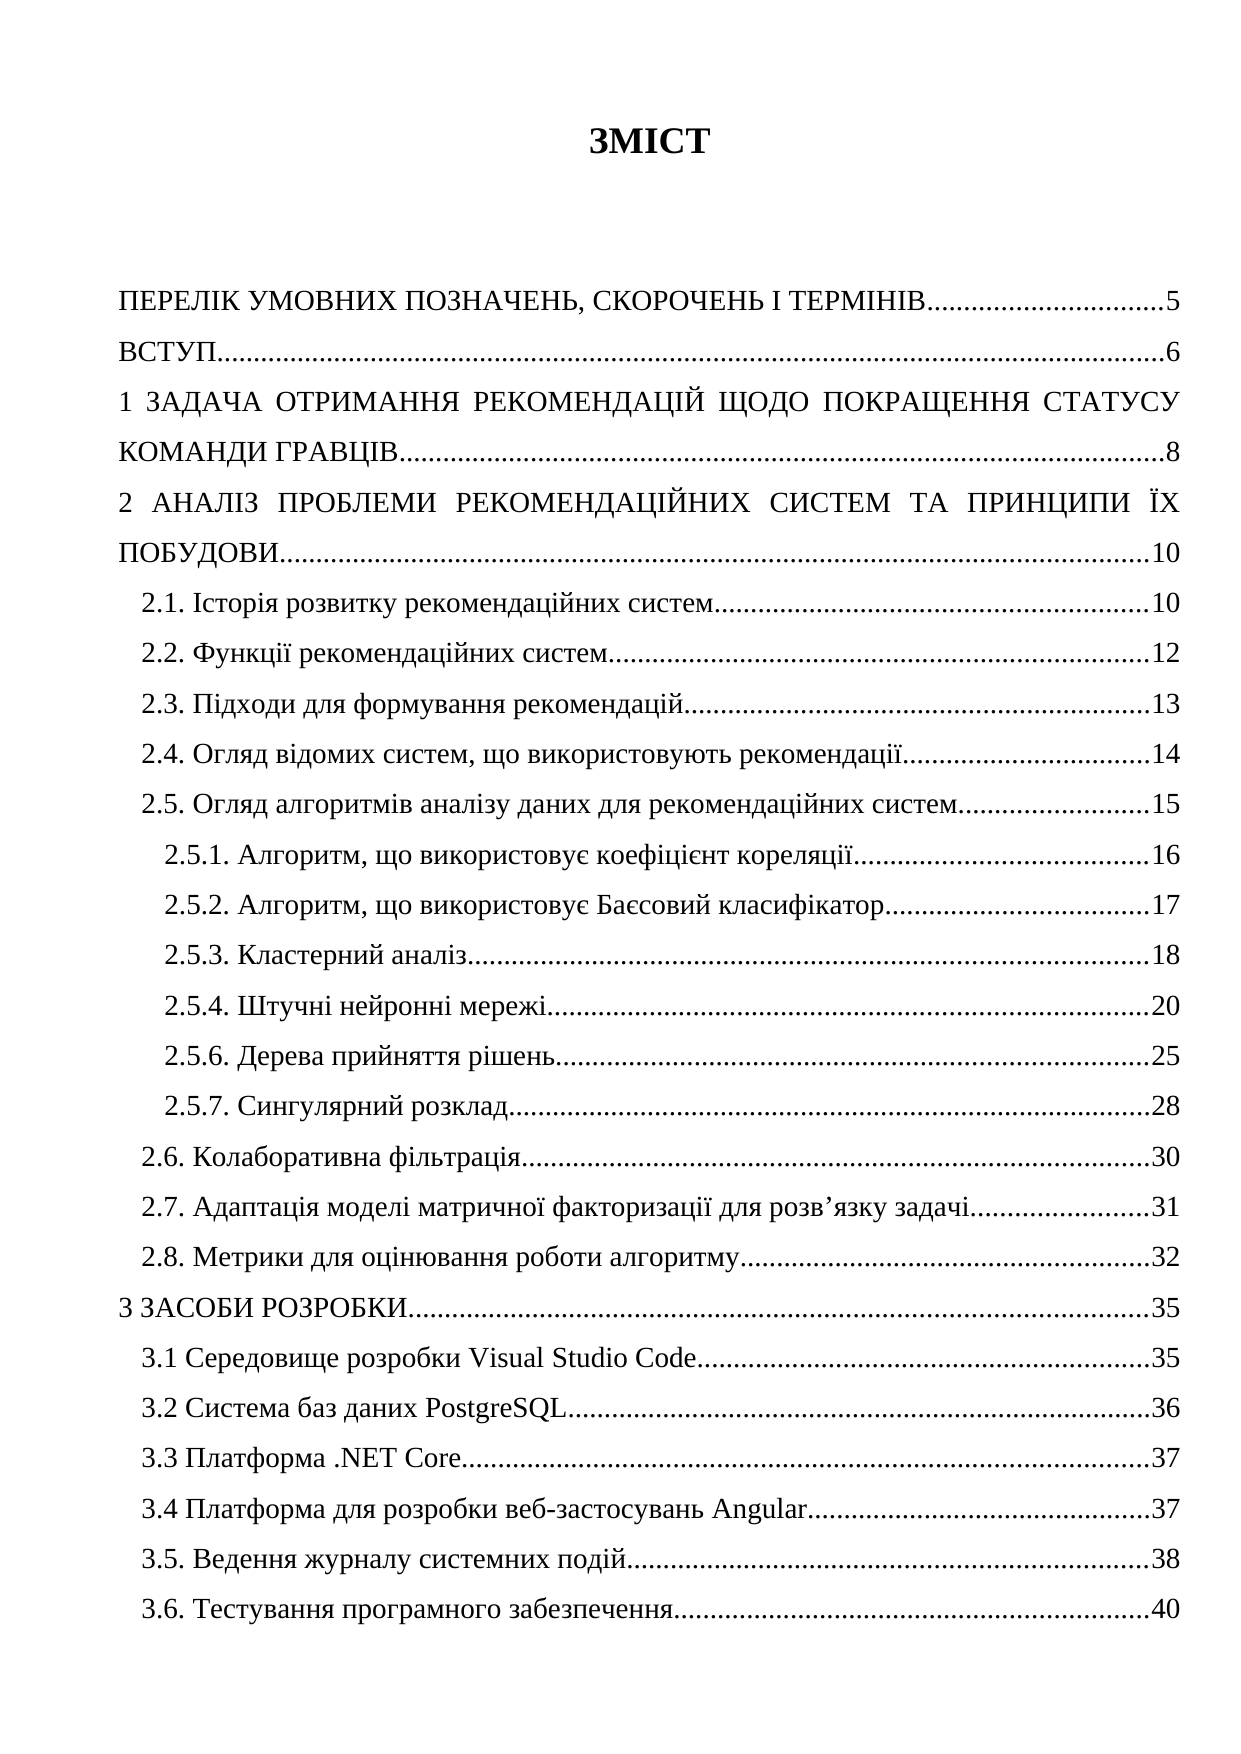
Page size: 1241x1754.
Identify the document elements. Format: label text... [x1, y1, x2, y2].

text ЗМІСТ [118, 118, 1181, 161]
